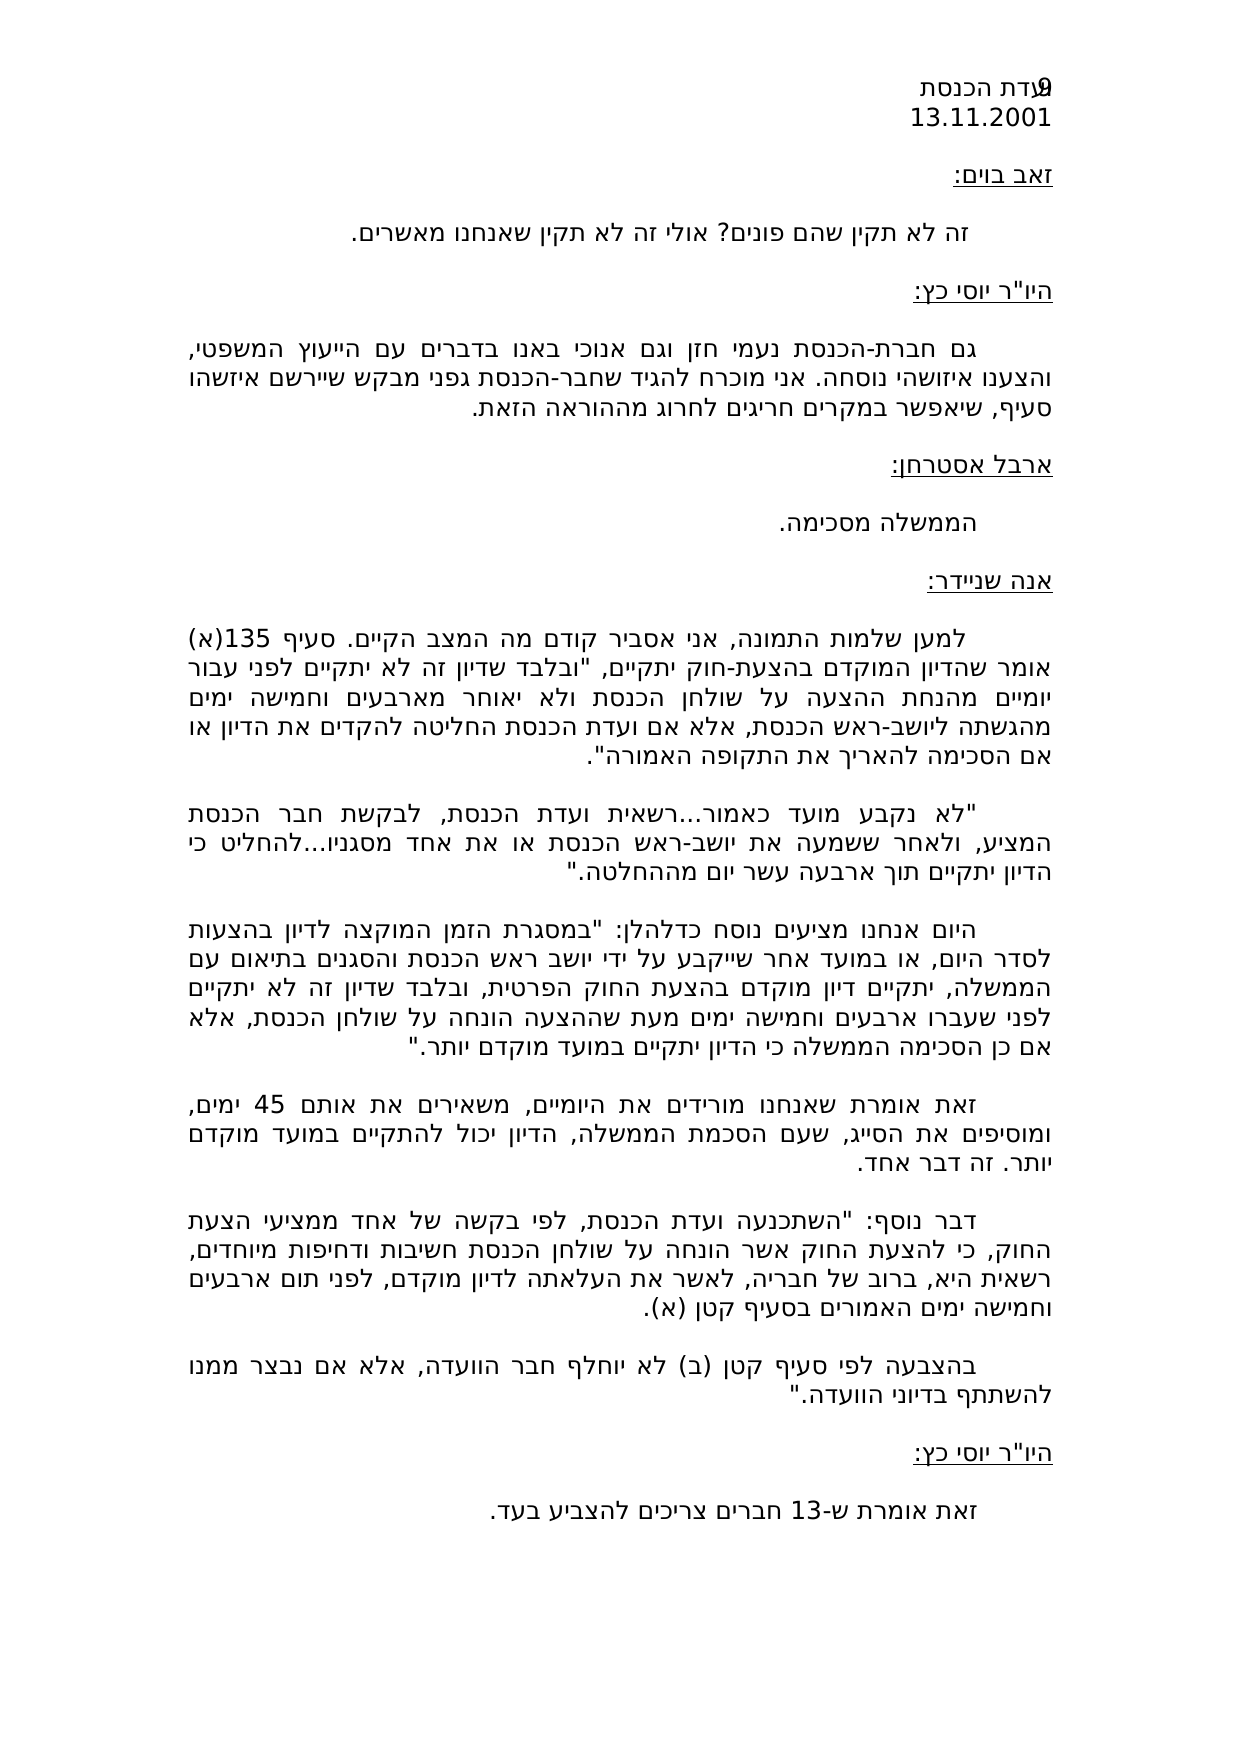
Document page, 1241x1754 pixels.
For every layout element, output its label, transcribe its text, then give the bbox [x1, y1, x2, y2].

text היו"ר יוסי כץ: [187, 276, 1053, 306]
text זאת אומרת שאנחנו מורידים את היומיים, משאירים את אותם 45 ימים, ומוסיפים את הסייג, שעם הסכמת הממשלה, הדיון יכול להתקיים במועד מוקדם יותר. זה דבר אחד. [187, 1090, 1053, 1177]
text זה לא תקין שהם פונים? אולי זה לא תקין שאנחנו מאשרים. [187, 218, 1053, 248]
text דבר נוסף: "השתכנעה ועדת הכנסת, לפי בקשה של אחד ממציעי הצעת החוק, כי להצעת החוק אשר הונחה על שולחן הכנסת חשיבות ודחיפות מיוחדים, רשאית היא, ברוב של חבריה, לאשר את העלאתה לדיון מוקדם, לפני תום ארבעים וחמישה ימים האמורים בסעיף קטן (א). [187, 1206, 1053, 1323]
text בהצבעה לפי סעיף קטן (ב) לא יוחלף חבר הוועדה, אלא אם נבצר ממנו להשתתף בדיוני הוועדה." [187, 1351, 1053, 1410]
text היום אנחנו מציעים נוסח כדלהלן: "במסגרת הזמן המוקצה לדיון בהצעות לסדר היום, או במועד אחר שייקבע על ידי יושב ראש הכנסת והסגנים בתיאום עם הממשלה, יתקיים דיון מוקדם בהצעת החוק הפרטית, ובלבד שדיון זה לא יתקיים לפני שעברו ארבעים וחמישה ימים מעת שההצעה הונחה על שולחן הכנסת, אלא אם כן הסכימה הממשלה כי הדיון יתקיים במועד מוקדם יותר." [187, 915, 1053, 1061]
text זאב בוים: [187, 161, 1053, 190]
text "לא נקבע מועד כאמור...רשאית ועדת הכנסת, לבקשת חבר הכנסת המציע, ולאחר ששמעה את יושב-ראש הכנסת או את אחד מסגניו...להחליט כי הדיון יתקיים תוך ארבעה עשר יום מההחלטה." [187, 799, 1053, 886]
subtitle אנה שניידר: [187, 566, 1053, 596]
text גם חברת-הכנסת נעמי חזן וגם אנוכי באנו בדברים עם הייעוץ המשפטי, והצענו איזושהי נוסחה. אני מוכרח להגיד שחבר-הכנסת גפני מבקש שיירשם איזשהו סעיף, שיאפשר במקרים חריגים לחרוג מההוראה הזאת. [187, 334, 1053, 422]
text זאת אומרת ש-13 חברים צריכים להצביע בעד. [187, 1496, 1053, 1526]
text למען שלמות התמונה, אני אסביר קודם מה המצב הקיים. סעיף 135(א) אומר שהדיון המוקדם בהצעת-חוק יתקיים, "ובלבד שדיון זה לא יתקיים לפני עבור יומיים מהנחת ההצעה על שולחן הכנסת ולא יאוחר מארבעים וחמישה ימים מהגשתה ליושב-ראש הכנסת, אלא אם ועדת הכנסת החליטה להקדים את הדיון או אם הסכימה להאריך את התקופה האמורה". [187, 624, 1053, 770]
text הממשלה מסכימה. [187, 508, 1053, 538]
text ארבל אסטרחן: [187, 451, 1053, 480]
text היו"ר יוסי כץ: [187, 1438, 1053, 1468]
